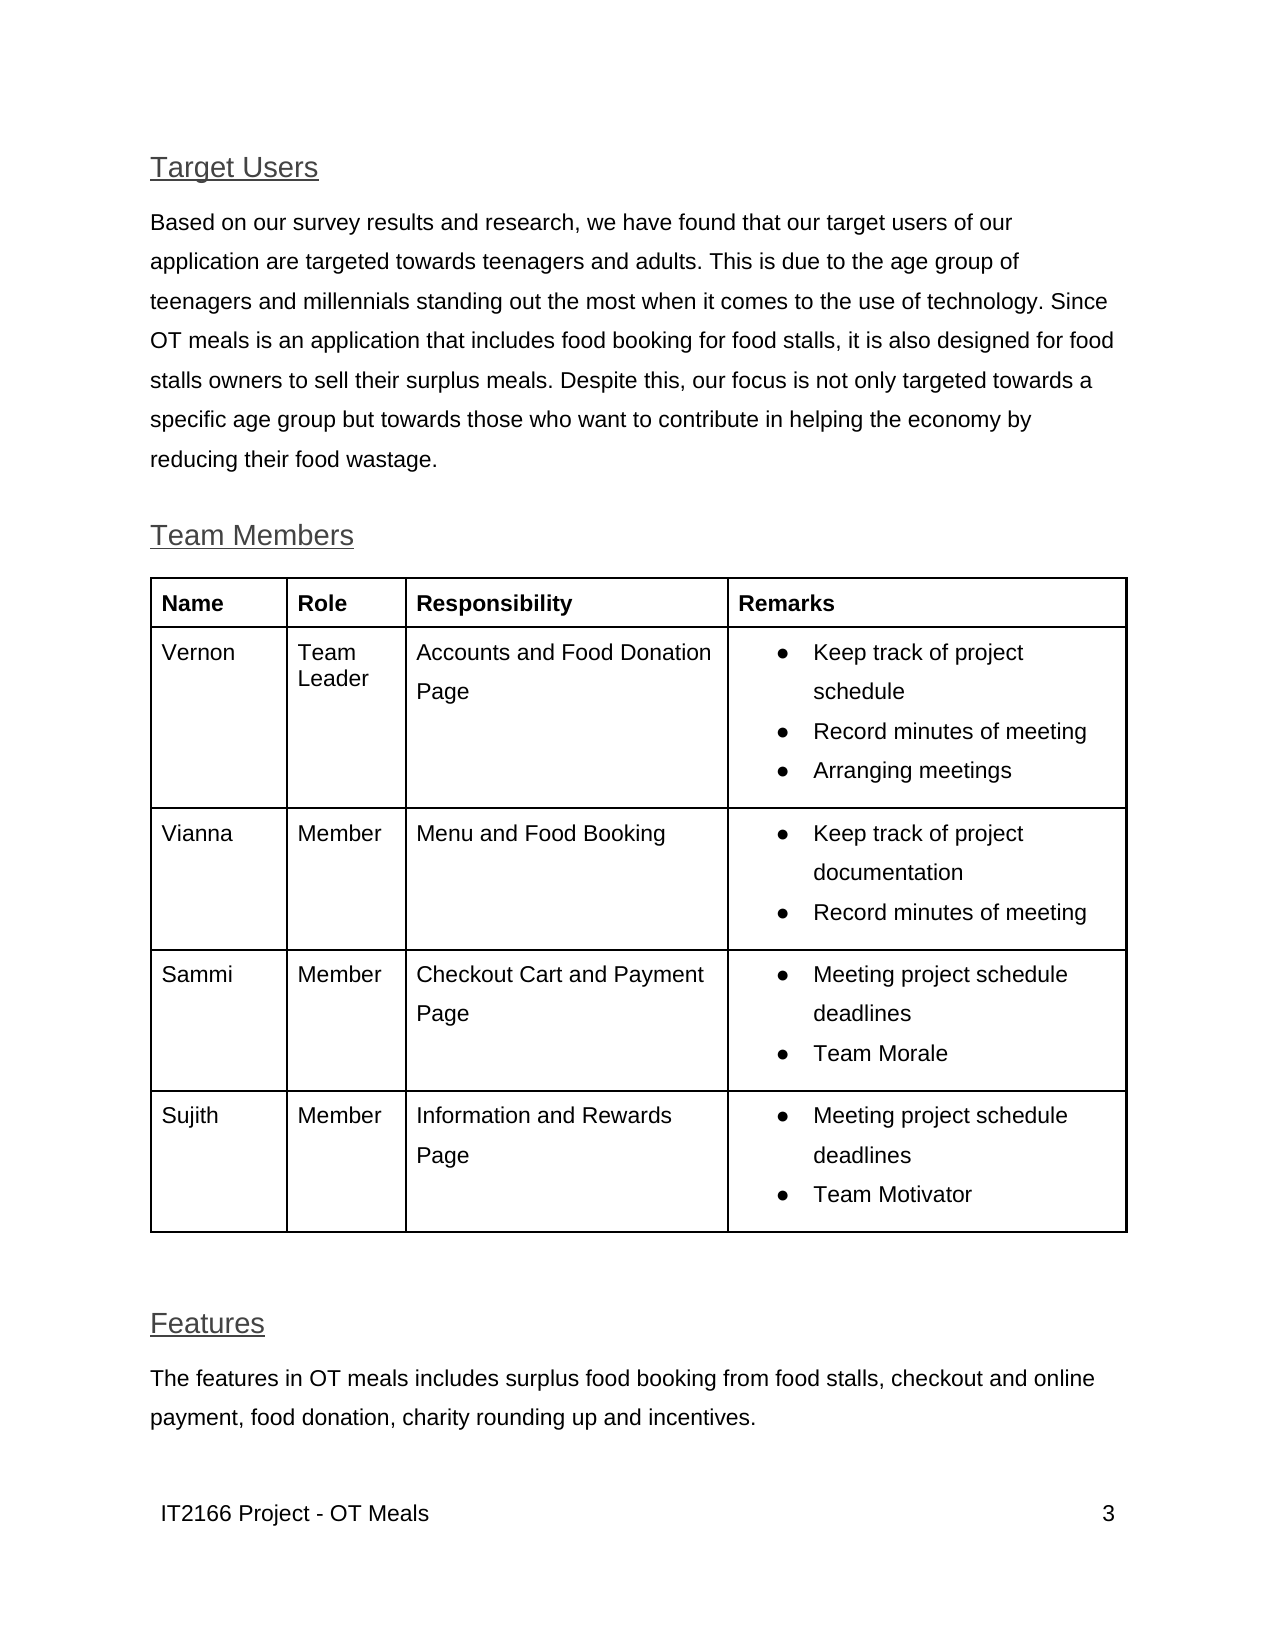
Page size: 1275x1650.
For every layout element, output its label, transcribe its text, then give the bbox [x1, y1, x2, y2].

table_cell Checkout Cart and Payment Page [407, 951, 727, 1090]
subtitle Features [150, 1306, 1125, 1339]
subtitle Target Users [150, 150, 1125, 183]
table_header Responsibility [407, 579, 727, 626]
table_cell Keep track of project schedule Record minutes of meeting Arranging meetings [729, 628, 1125, 807]
table_cell Vianna [152, 809, 286, 948]
table_header Role [288, 579, 405, 626]
table_cell Member [288, 951, 405, 1090]
subtitle Team Members [150, 518, 1125, 552]
table_header Name [152, 579, 286, 626]
table_cell Member [288, 809, 405, 948]
table_cell Keep track of project documentation Record minutes of meeting [729, 809, 1125, 948]
text The features in OT meals includes surplus food booking from food stalls, checkout and online payment, food donation, charity rounding up and incentives. [150, 1365, 1125, 1431]
table_cell Sammi [152, 951, 286, 1090]
table_cell Meeting project schedule deadlines Team Morale [729, 951, 1125, 1090]
table_cell Team Leader [288, 628, 405, 807]
table_cell Meeting project schedule deadlines Team Motivator [729, 1092, 1125, 1231]
table_cell Menu and Food Booking [407, 809, 727, 948]
table_cell Information and Rewards Page [407, 1092, 727, 1231]
table_cell Member [288, 1092, 405, 1231]
table_cell Accounts and Food Donation Page [407, 628, 727, 807]
text Based on our survey results and research, we have found that our target users of our application are targeted towards teenagers and adults. This is due to the age group of teenagers and millennials standing out the most when it comes to the use of technology. Since OT meals is an application that includes food booking for food stalls, it is also designed for food stalls owners to sell their surplus meals. Despite this, our focus is not only targeted towards a specific age group but towards those who want to contribute in helping the economy by reducing their food wastage. [150, 209, 1125, 472]
table_cell Sujith [152, 1092, 286, 1231]
table_header Remarks [729, 579, 1125, 626]
table_cell Vernon [152, 628, 286, 807]
